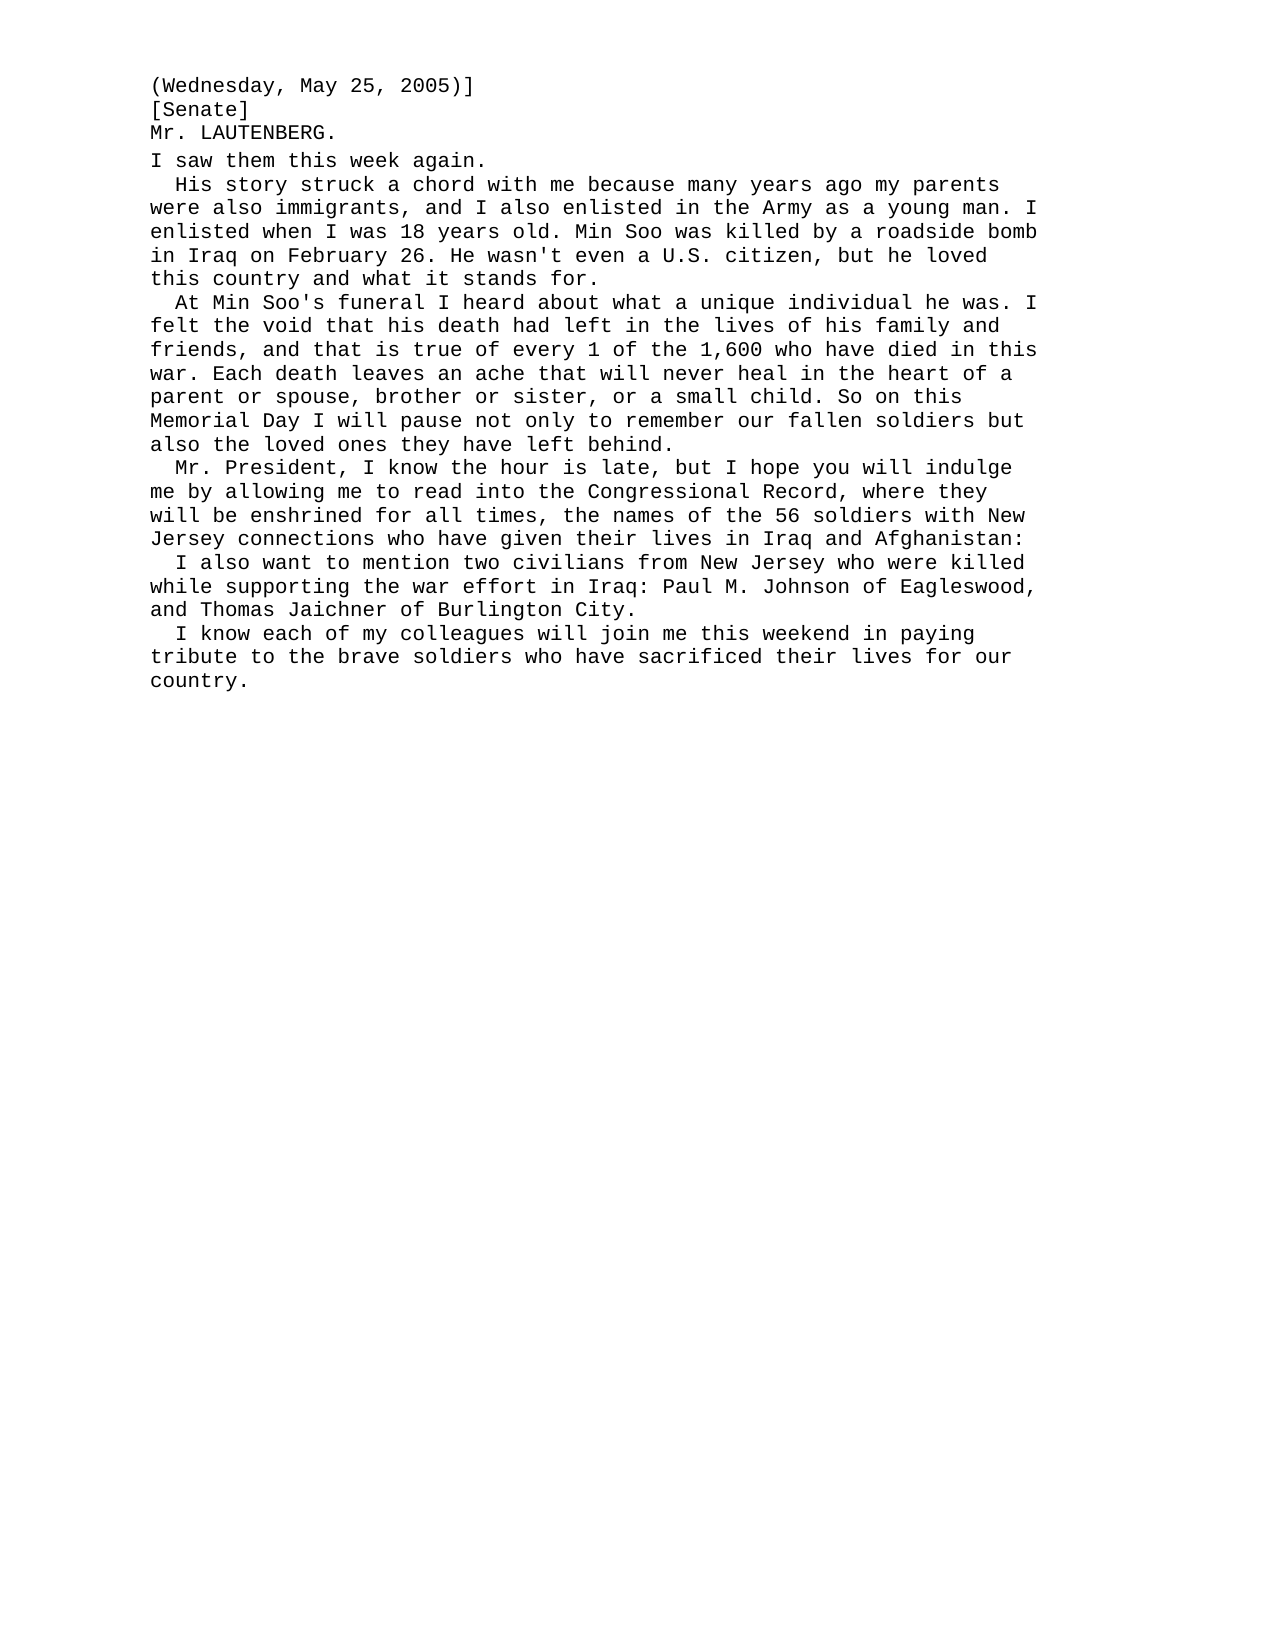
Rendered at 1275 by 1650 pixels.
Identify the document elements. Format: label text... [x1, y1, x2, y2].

text this country and what it stands for. [150, 268, 1125, 292]
text parent or spouse, brother or sister, or a small child. So on this [150, 386, 1125, 410]
text enlisted when I was 18 years old. Min Soo was killed by a roadside bomb [150, 221, 1125, 244]
text felt the void that his death had left in the lives of his family and [150, 316, 1125, 339]
text friends, and that is true of every 1 of the 1,600 who have died in this [150, 339, 1125, 363]
text Jersey connections who have given their lives in Iraq and Afghanistan: [150, 528, 1125, 552]
text tribute to the brave soldiers who have sacrificed their lives for our [150, 647, 1125, 670]
text and Thomas Jaichner of Burlington City. [150, 599, 1125, 623]
text will be enshrined for all times, the names of the 56 soldiers with New [150, 505, 1125, 528]
text At Min Soo's funeral I heard about what a unique individual he was. I [150, 292, 1125, 316]
text were also immigrants, and I also enlisted in the Army as a young man. I [150, 197, 1125, 221]
text also the loved ones they have left behind. [150, 434, 1125, 457]
text His story struck a chord with me because many years ago my parents [150, 174, 1125, 197]
text I know each of my colleagues will join me this weekend in paying [150, 623, 1125, 647]
text Memorial Day I will pause not only to remember our fallen soldiers but [150, 410, 1125, 434]
text while supporting the war effort in Iraq: Paul M. Johnson of Eagleswood, [150, 576, 1125, 599]
text I saw them this week again. [150, 150, 1125, 174]
text I also want to mention two civilians from New Jersey who were killed [150, 552, 1125, 576]
text Mr. President, I know the hour is late, but I hope you will indulge [150, 457, 1125, 481]
text in Iraq on February 26. He wasn't even a U.S. citizen, but he loved [150, 244, 1125, 268]
text country. [150, 670, 1125, 694]
text me by allowing me to read into the Congressional Record, where they [150, 481, 1125, 505]
text war. Each death leaves an ache that will never heal in the heart of a [150, 363, 1125, 386]
